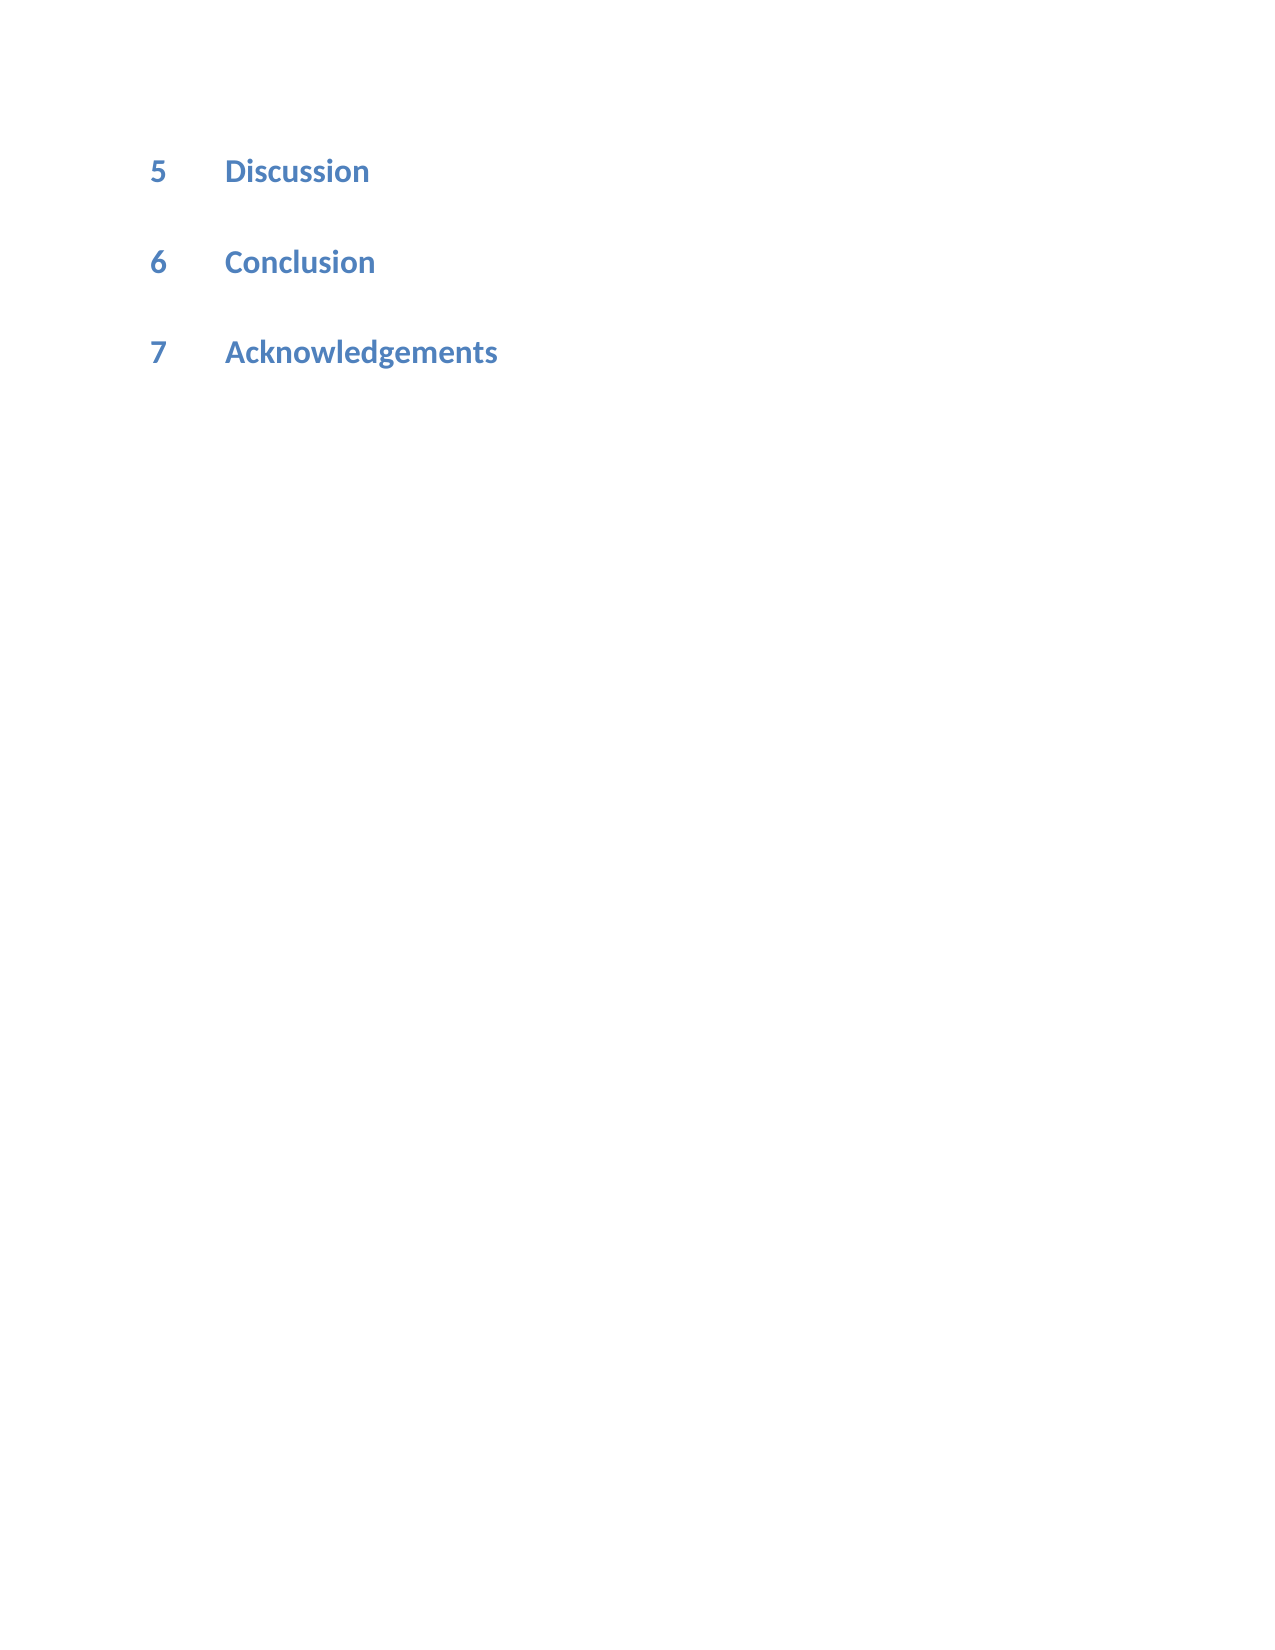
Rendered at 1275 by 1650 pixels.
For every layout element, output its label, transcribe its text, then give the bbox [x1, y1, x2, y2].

subtitle 7 Acknowledgements [150, 331, 1125, 372]
subtitle 6 Conclusion [150, 241, 1125, 281]
subtitle 5 Discussion [150, 150, 1125, 191]
